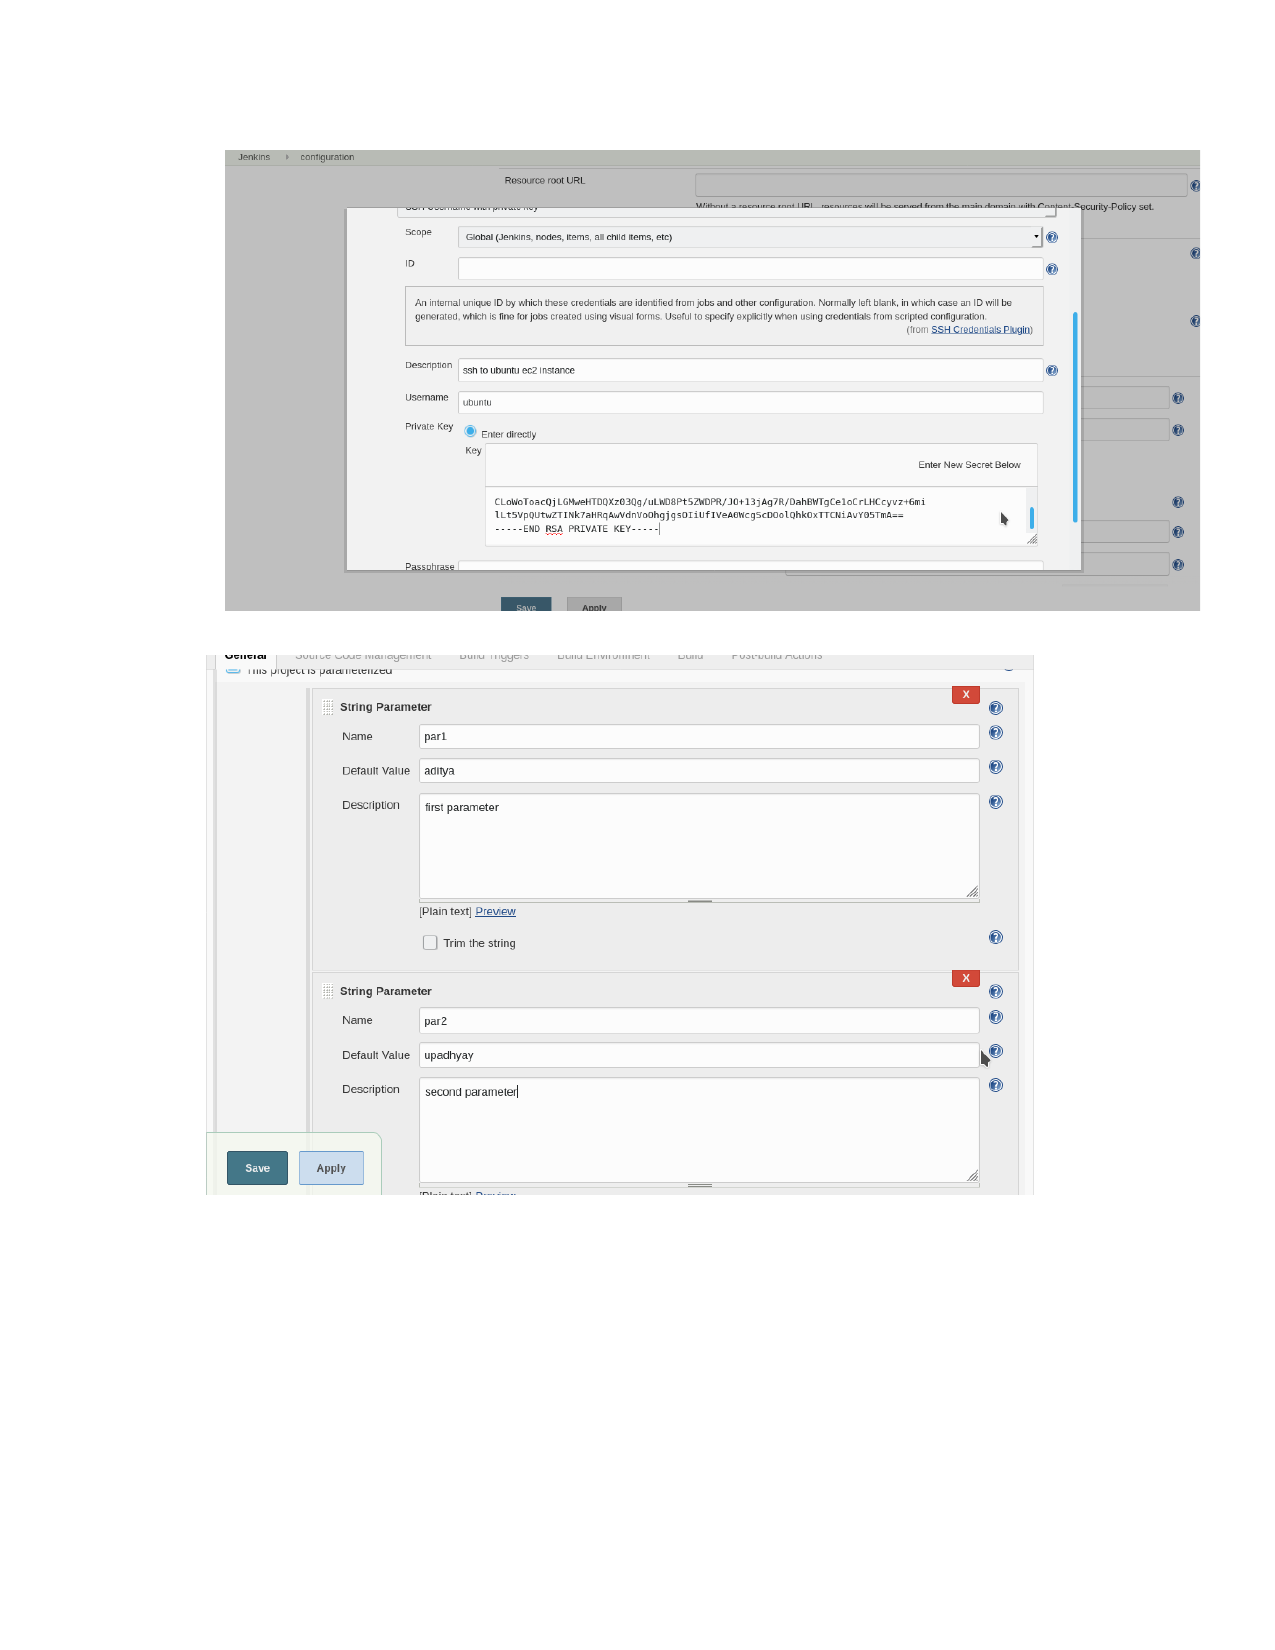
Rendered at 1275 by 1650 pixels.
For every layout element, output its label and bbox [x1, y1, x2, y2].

picture [150, 655, 1125, 1195]
picture [225, 150, 1200, 611]
